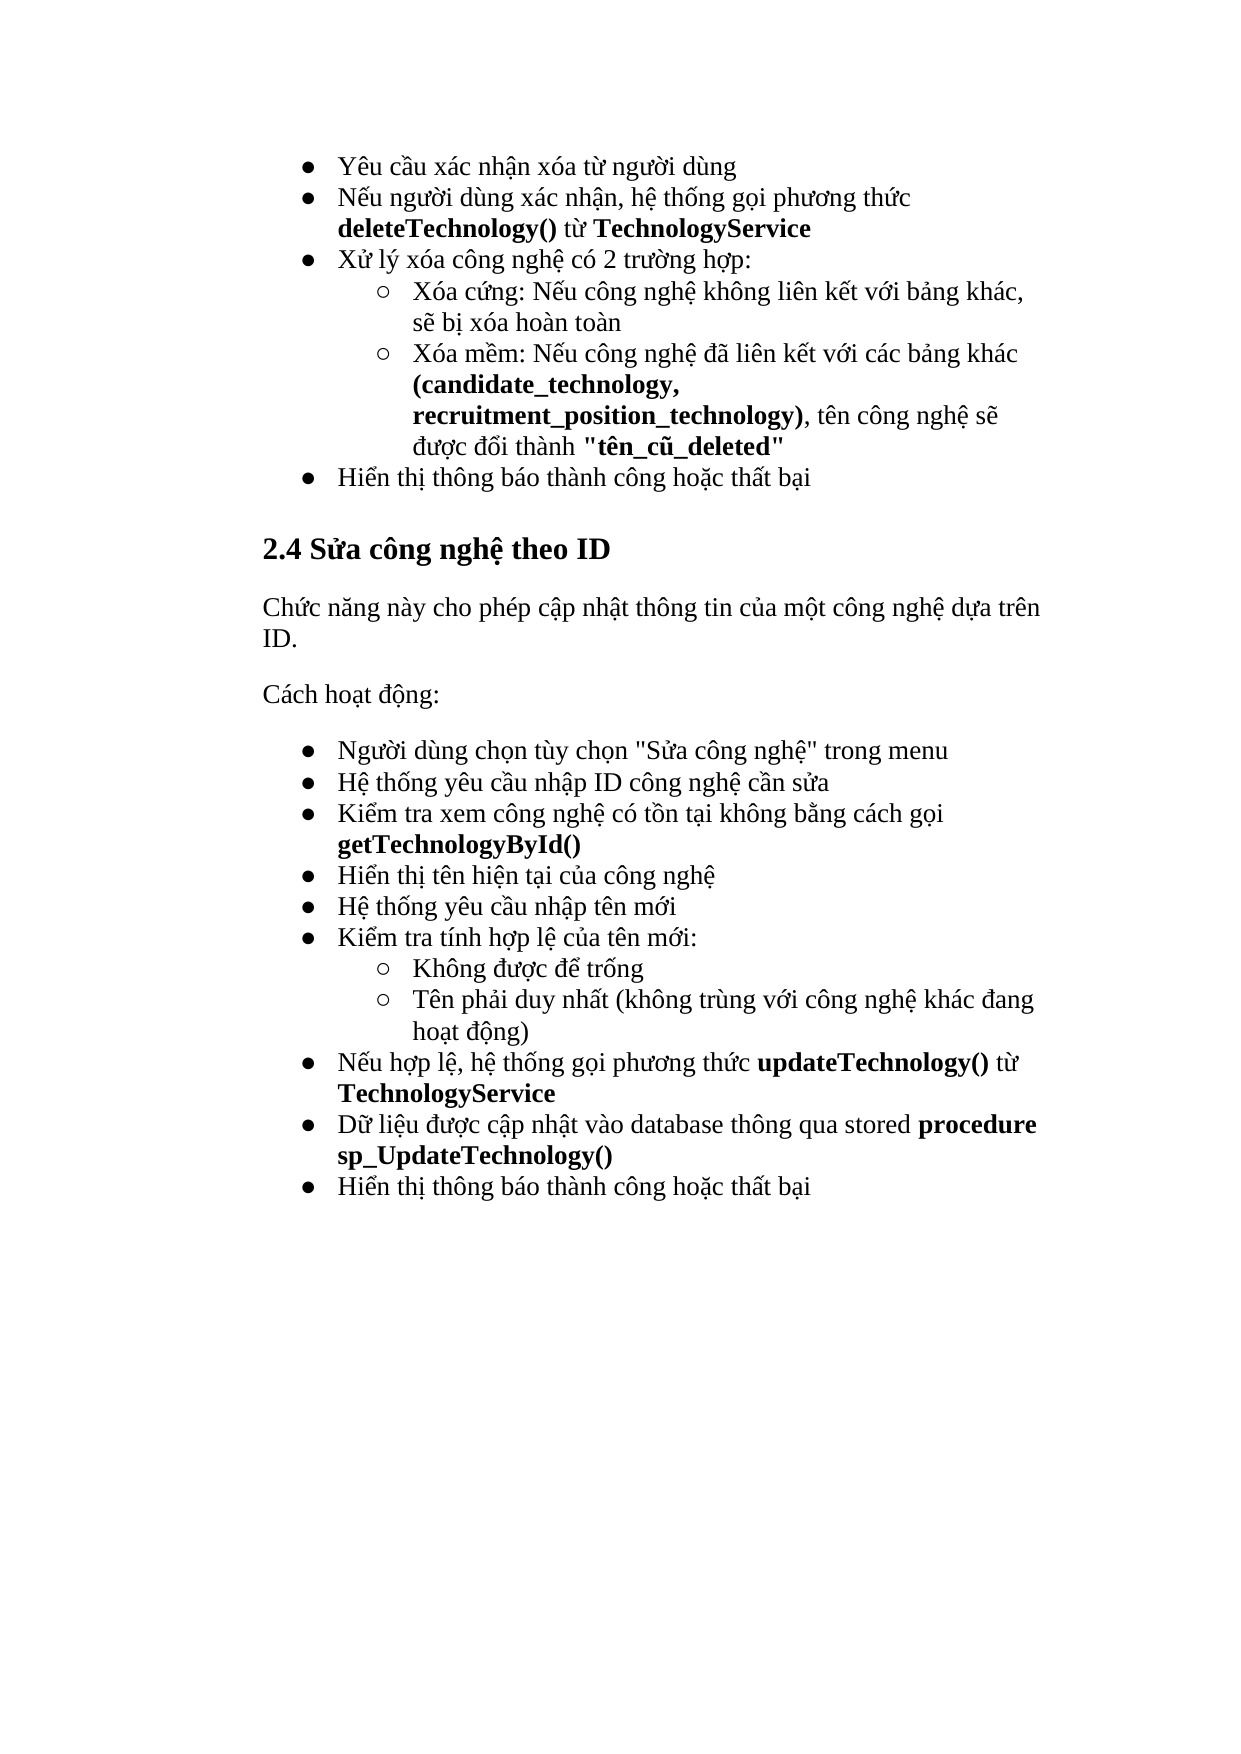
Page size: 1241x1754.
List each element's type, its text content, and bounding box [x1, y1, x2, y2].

subtitle Xóa mềm: Nếu công nghệ đã liên kết với các bảng khác (candidate_technology, recruitment_position_technology), tên công nghệ sẽ được đổi thành "tên_cũ_deleted" [375, 337, 1053, 461]
subtitle 2.4 Sửa công nghệ theo ID [262, 530, 1053, 566]
subtitle Nếu người dùng xác nhận, hệ thống gọi phương thức deleteTechnology() từ TechnologyService [300, 181, 1053, 243]
subtitle Hiển thị tên hiện tại của công nghệ [300, 859, 1053, 890]
subtitle Xử lý xóa công nghệ có 2 trường hợp: [300, 243, 1053, 274]
subtitle Chức năng này cho phép cập nhật thông tin của một công nghệ dựa trên ID. [262, 591, 1053, 653]
subtitle Xóa cứng: Nếu công nghệ không liên kết với bảng khác, sẽ bị xóa hoàn toàn [375, 274, 1053, 337]
subtitle Kiểm tra xem công nghệ có tồn tại không bằng cách gọi getTechnologyById() [300, 797, 1053, 859]
subtitle Kiểm tra tính hợp lệ của tên mới: [300, 921, 1053, 952]
subtitle Yêu cầu xác nhận xóa từ người dùng [300, 150, 1053, 181]
subtitle Tên phải duy nhất (không trùng với công nghệ khác đang hoạt động) [375, 984, 1053, 1046]
subtitle Hiển thị thông báo thành công hoặc thất bại [300, 1171, 1053, 1202]
subtitle Hệ thống yêu cầu nhập tên mới [300, 890, 1053, 921]
subtitle Cách hoạt động: [262, 678, 1053, 709]
subtitle Dữ liệu được cập nhật vào database thông qua stored procedure sp_UpdateTechnology() [300, 1108, 1053, 1171]
subtitle Hiển thị thông báo thành công hoặc thất bại [300, 461, 1053, 493]
subtitle Người dùng chọn tùy chọn "Sửa công nghệ" trong menu [300, 734, 1053, 766]
subtitle Không được để trống [375, 952, 1053, 984]
subtitle Hệ thống yêu cầu nhập ID công nghệ cần sửa [300, 766, 1053, 797]
subtitle Nếu hợp lệ, hệ thống gọi phương thức updateTechnology() từ TechnologyService [300, 1046, 1053, 1108]
